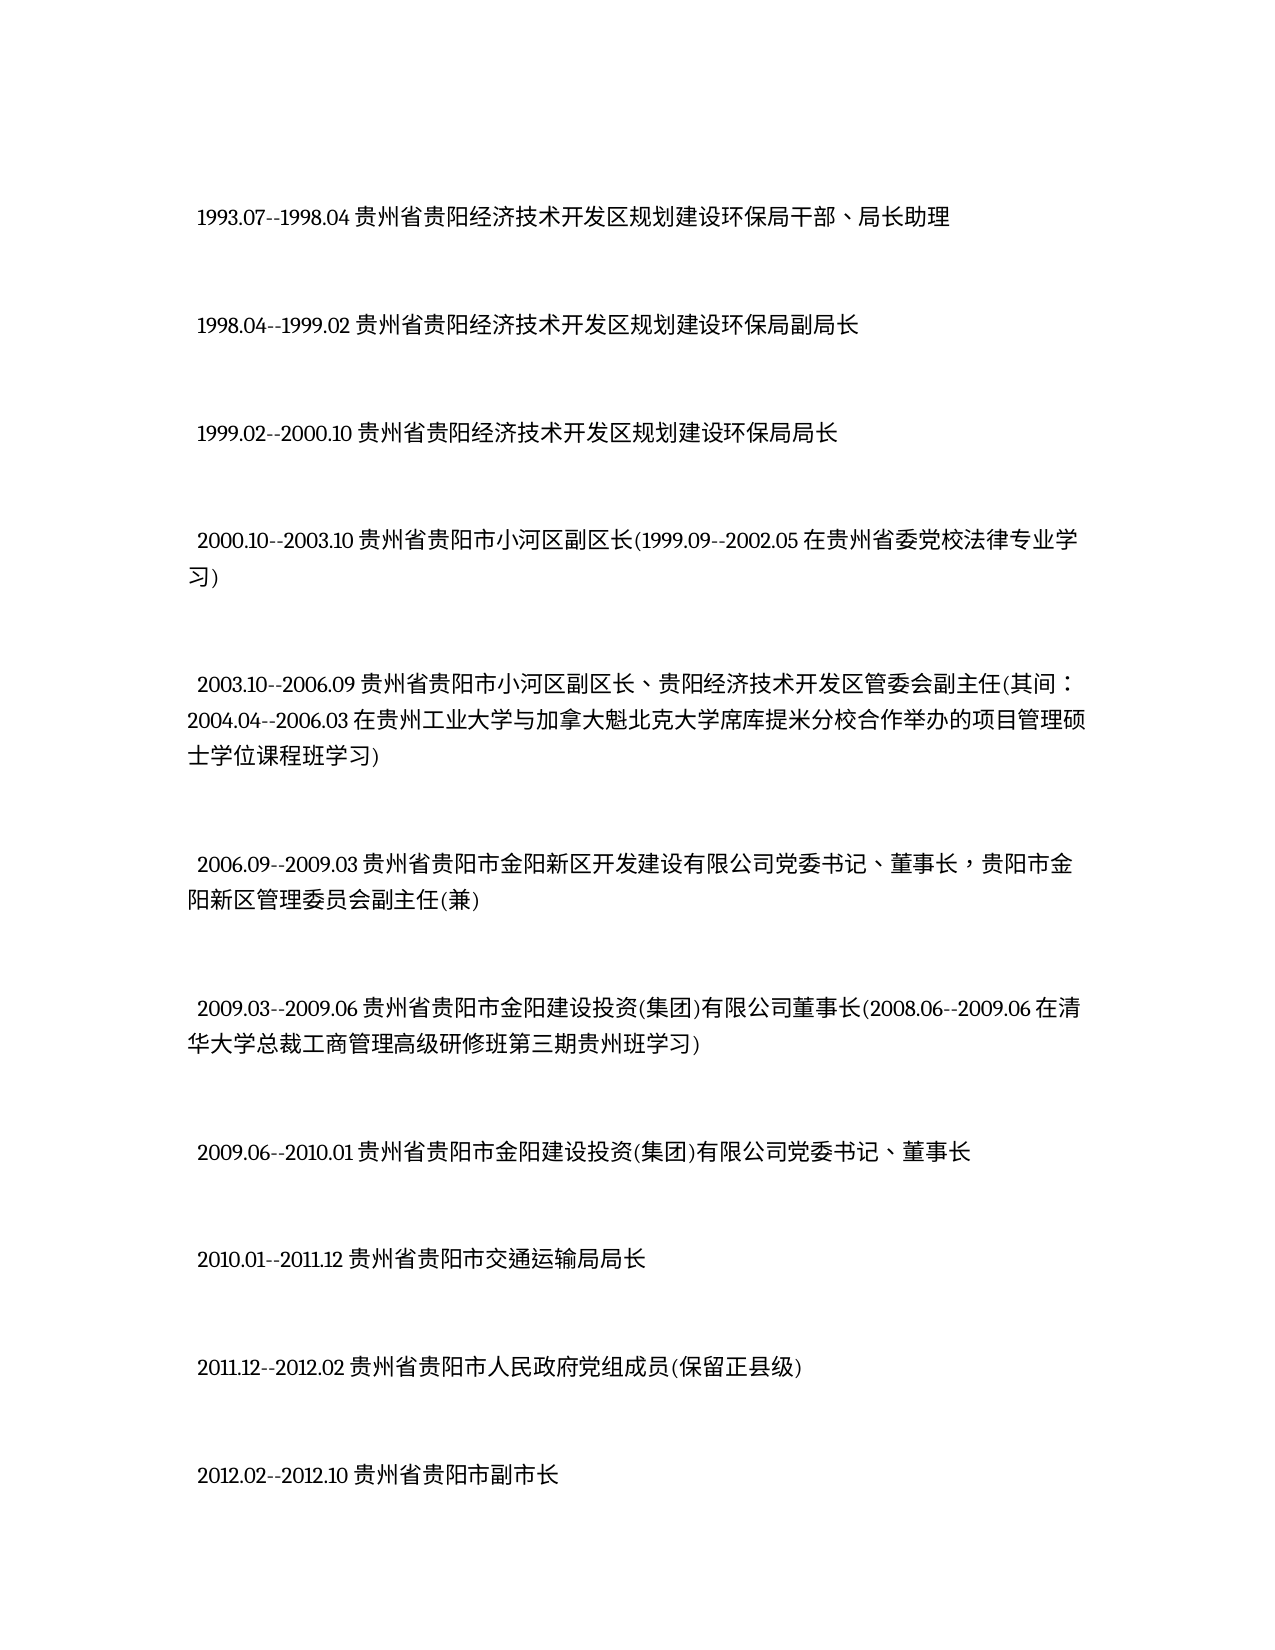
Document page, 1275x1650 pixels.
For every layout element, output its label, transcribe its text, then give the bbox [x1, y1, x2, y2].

text 2006.09--2009.03贵州省贵阳市金阳新区开发建设有限公司党委书记、董事长，贵阳市金阳新区管理委员会副主任(兼) [187, 848, 1087, 915]
text 2000.10--2003.10贵州省贵阳市小河区副区长(1999.09--2002.05在贵州省委党校法律专业学习) [187, 524, 1087, 592]
text 1998.04--1999.02贵州省贵阳经济技术开发区规划建设环保局副局长 [187, 309, 1087, 340]
text 2003.10--2006.09贵州省贵阳市小河区副区长、贵阳经济技术开发区管委会副主任(其间：2004.04--2006.03在贵州工业大学与加拿大魁北克大学席库提米分校合作举办的项目管理硕士学位课程班学习) [187, 668, 1087, 771]
text 2009.06--2010.01贵州省贵阳市金阳建设投资(集团)有限公司党委书记、董事长 [187, 1135, 1087, 1167]
text 2010.01--2011.12贵州省贵阳市交通运输局局长 [187, 1243, 1087, 1274]
text 1999.02--2000.10贵州省贵阳经济技术开发区规划建设环保局局长 [187, 417, 1087, 448]
text 1993.07--1998.04贵州省贵阳经济技术开发区规划建设环保局干部、局长助理 [187, 201, 1087, 232]
text 2012.02--2012.10贵州省贵阳市副市长 [187, 1459, 1087, 1490]
text 2011.12--2012.02贵州省贵阳市人民政府党组成员(保留正县级) [187, 1351, 1087, 1382]
text 2009.03--2009.06贵州省贵阳市金阳建设投资(集团)有限公司董事长(2008.06--2009.06在清华大学总裁工商管理高级研修班第三期贵州班学习) [187, 992, 1087, 1059]
